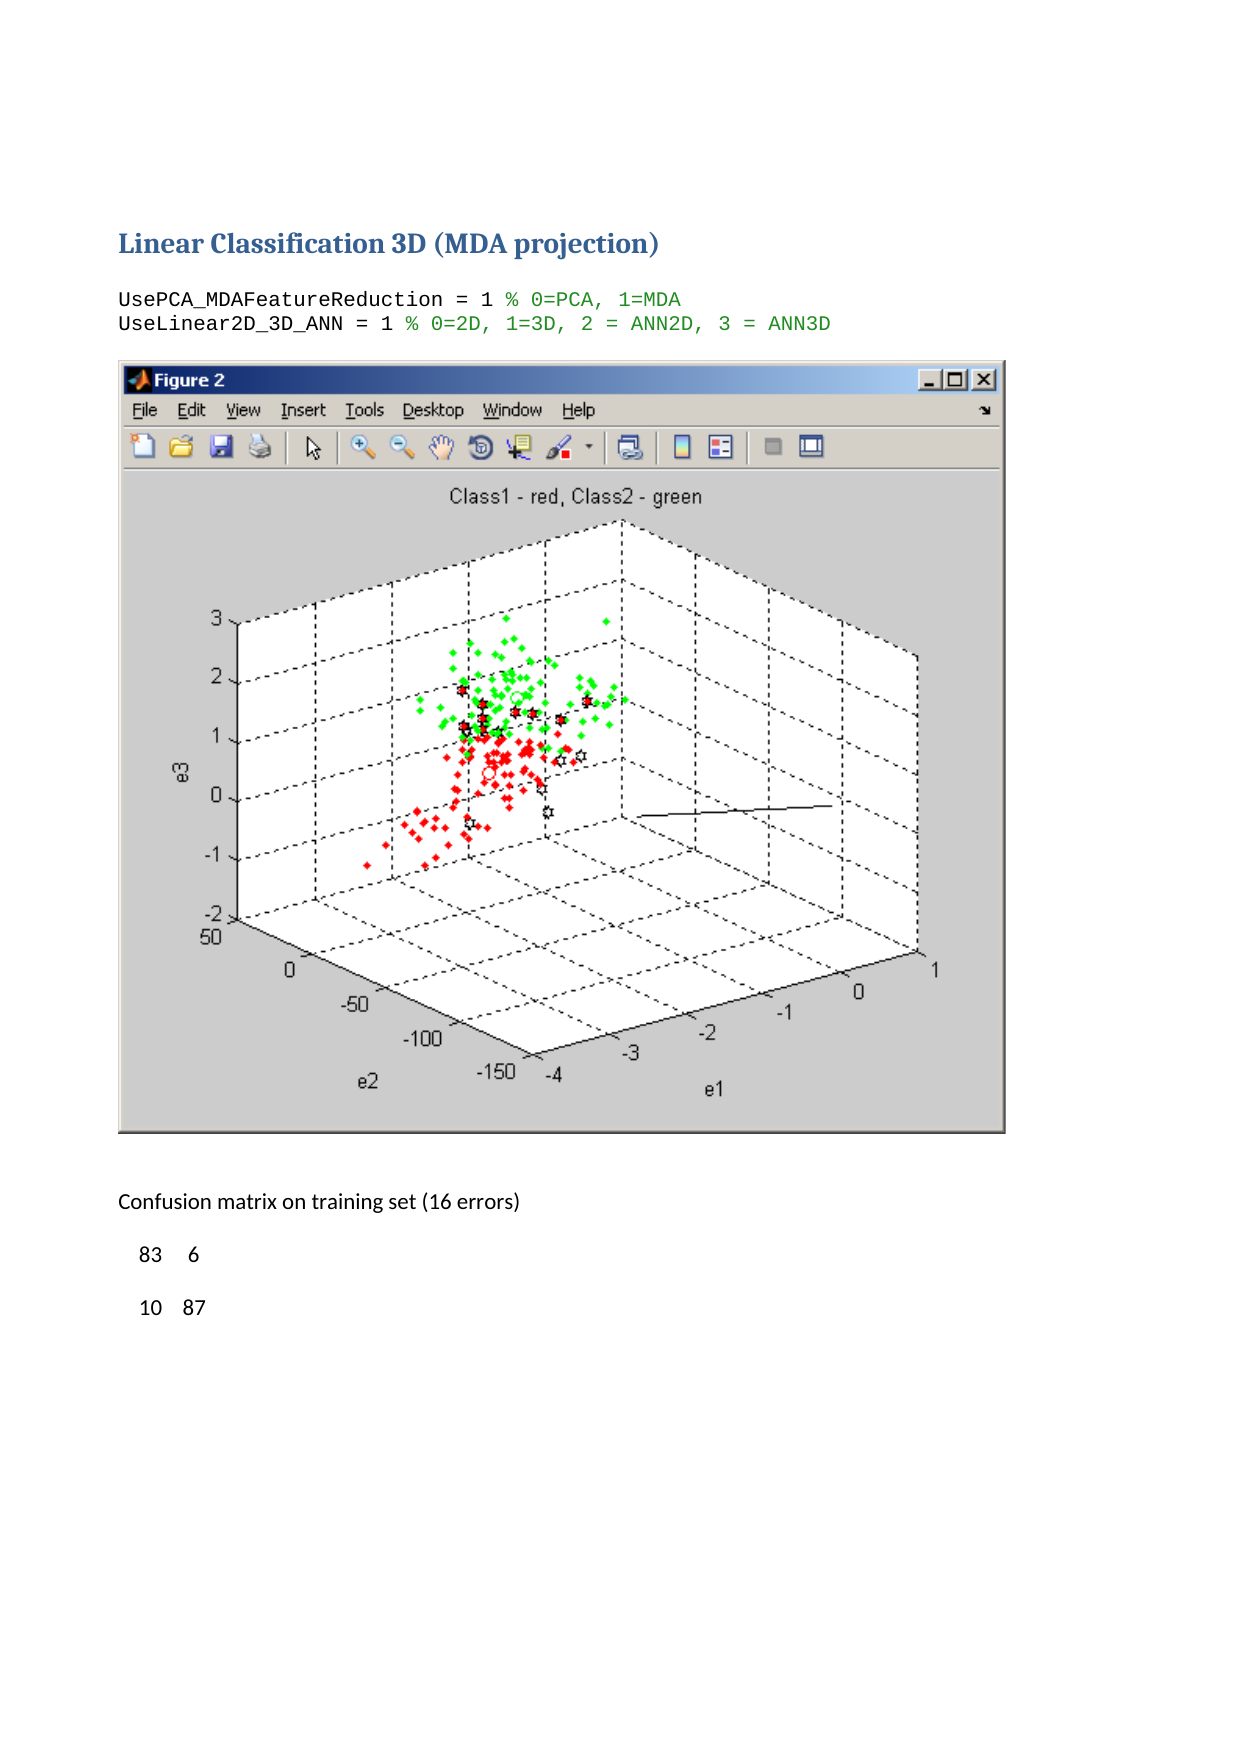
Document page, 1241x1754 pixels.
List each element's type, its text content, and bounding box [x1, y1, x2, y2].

picture [118, 360, 1006, 1134]
text Confusion matrix on training set (16 errors) [118, 1187, 1122, 1215]
text UsePCA_MDAFeatureReduction = 1 % 0=PCA, 1=MDA [118, 289, 1122, 313]
text 10 87 [118, 1293, 1122, 1321]
text 83 6 [118, 1240, 1122, 1268]
subtitle Linear Classification 3D (MDA projection) [118, 227, 1122, 261]
text UseLinear2D_3D_ANN = 1 % 0=2D, 1=3D, 2 = ANN2D, 3 = ANN3D [118, 313, 1122, 337]
